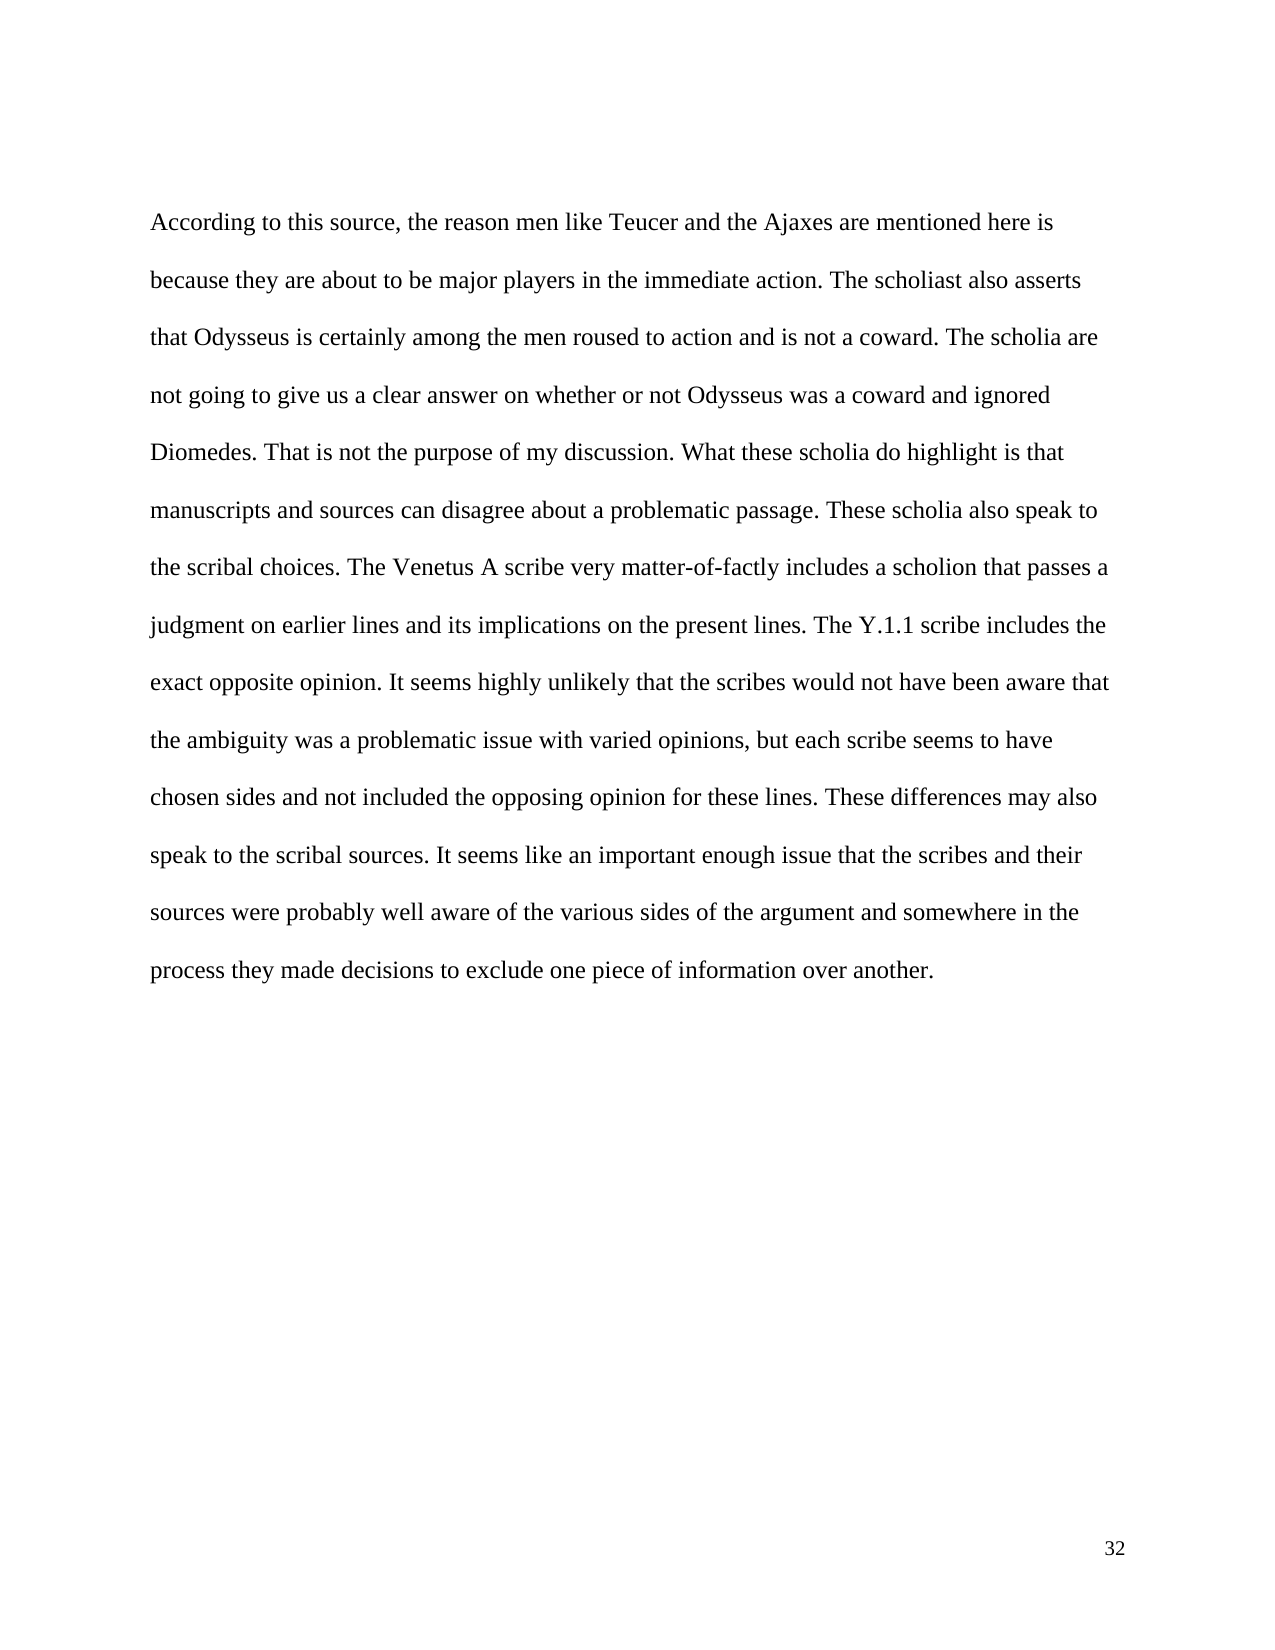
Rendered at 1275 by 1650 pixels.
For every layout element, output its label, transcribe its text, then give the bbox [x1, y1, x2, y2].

text According to this source, the reason men like Teucer and the Ajaxes are mentioned here is because they are about to be major players in the immediate action. The scholiast also asserts that Odysseus is certainly among the men roused to action and is not a coward. The scholia are not going to give us a clear answer on whether or not Odysseus was a coward and ignored Diomedes. That is not the purpose of my discussion. What these scholia do highlight is that manuscripts and sources can disagree about a problematic passage. These scholia also speak to the scribal choices. The Venetus A scribe very matter-of-factly includes a scholion that passes a judgment on earlier lines and its implications on the present lines. The Y.1.1 scribe includes the exact opposite opinion. It seems highly unlikely that the scribes would not have been aware that the ambiguity was a problematic issue with varied opinions, but each scribe seems to have chosen sides and not included the opposing opinion for these lines. These differences may also speak to the scribal sources. It seems like an important enough issue that the scribes and their sources were probably well aware of the various sides of the argument and somewhere in the process they made decisions to exclude one piece of information over another. [150, 207, 1125, 984]
